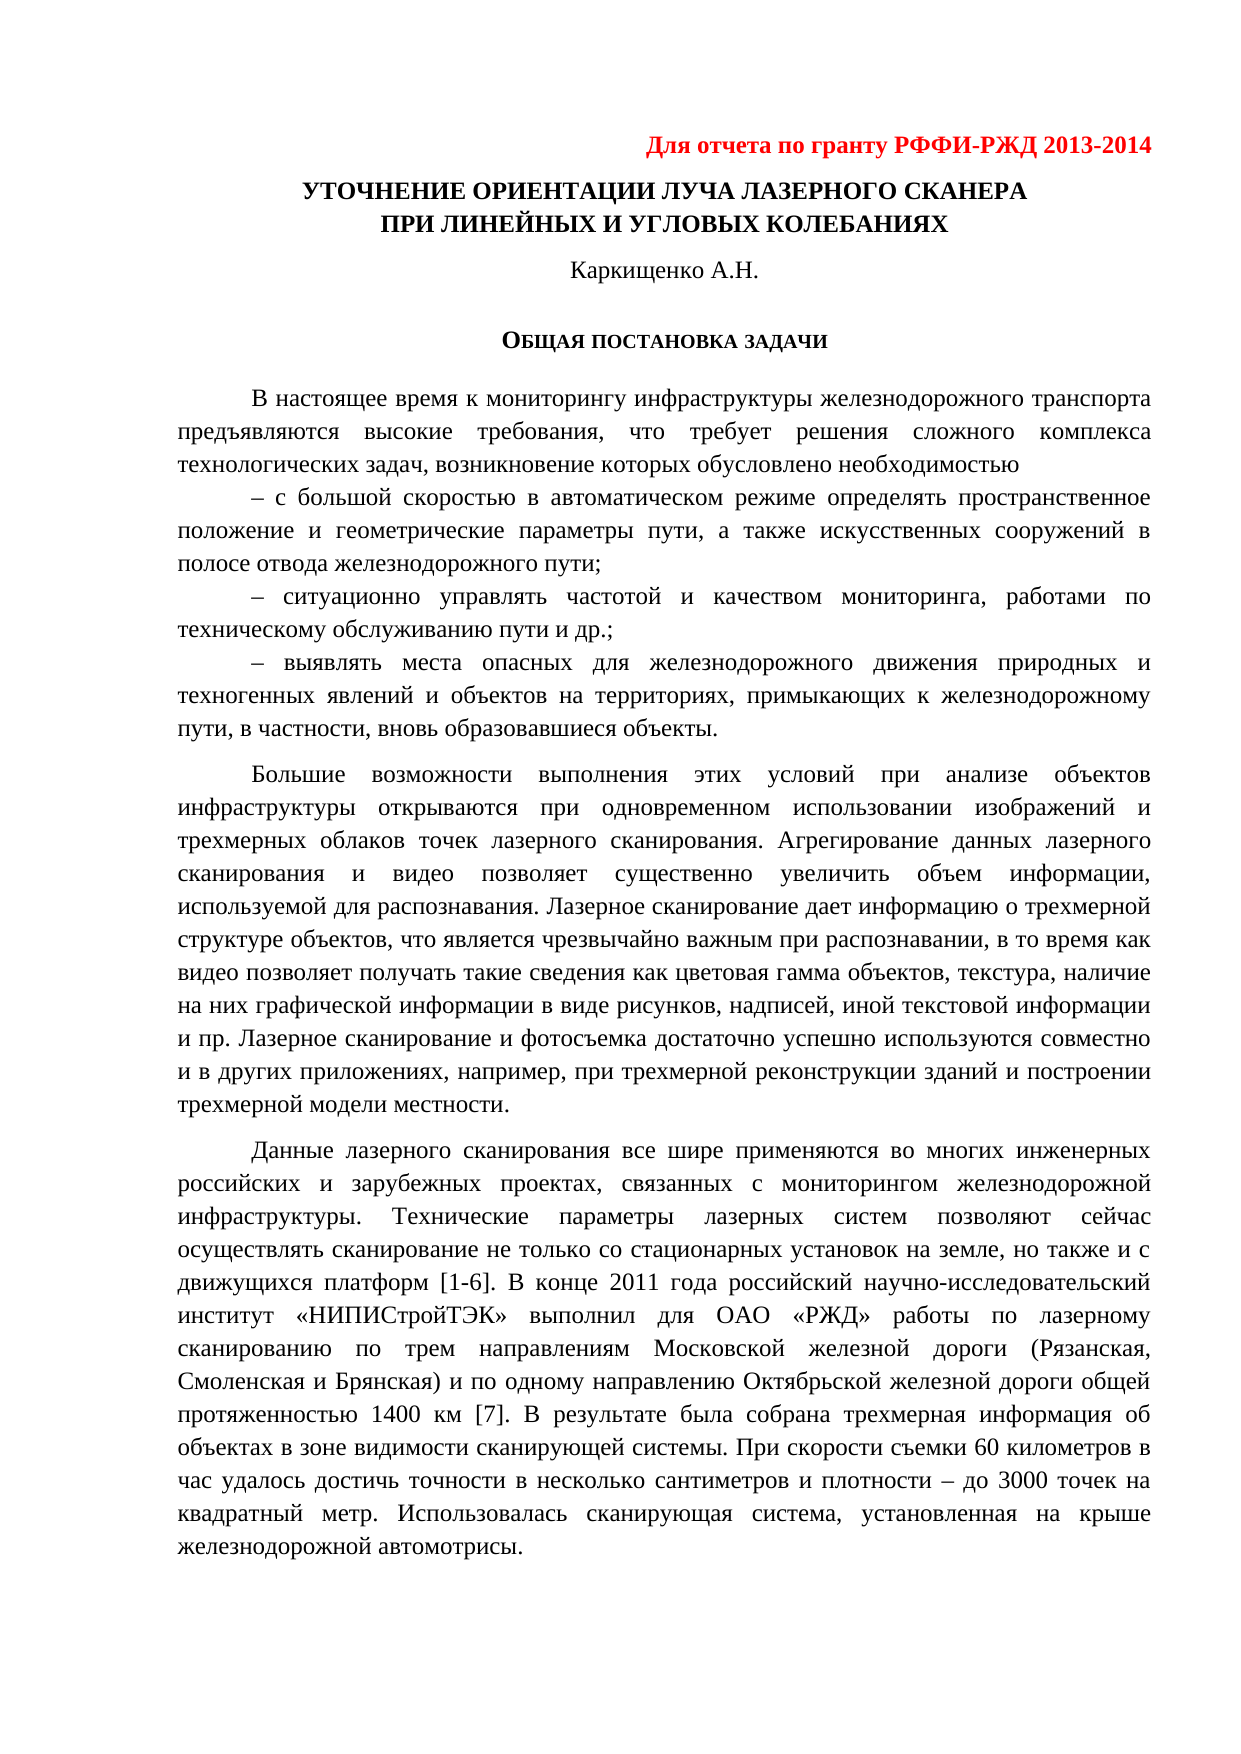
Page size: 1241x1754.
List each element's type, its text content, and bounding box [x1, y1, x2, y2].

text – ситуационно управлять частотой и качеством мониторинга, работами по техническому обслуживанию пути и др.; [177, 581, 1152, 643]
text Данные лазерного сканирования все шире применяются во многих инженерных российских и зарубежных проектах, связанных с мониторингом железнодорожной инфраструктуры. Технические параметры лазерных систем позволяют сейчас осуществлять сканирование не только со стационарных установок на земле, но также и с движущихся платформ [1-6]. В конце 2011 года российский научно-исследовательский институт «НИПИСтройТЭК» выполнил для ОАО «РЖД» работы по лазерному сканированию по трем направлениям Московской железной дороги (Рязанская, Смоленская и Брянская) и по одному направлению Октябрьской железной дороги общей протяженностью 1400 км [7]. В результате была собрана трехмерная информация об объектах в зоне видимости сканирующей системы. При скорости съемки 60 километров в час удалось достичь точности в несколько сантиметров и плотности – до 3000 точек на квадратный метр. Использовалась сканирующая система, установленная на крыше железнодорожной автомотрисы. [177, 1135, 1152, 1560]
text Каркищенко А.Н. [177, 255, 1152, 283]
text Большие возможности выполнения этих условий при анализе объектов инфраструктуры открываются при одновременном использовании изображений и трехмерных облаков точек лазерного сканирования. Агрегирование данных лазерного сканирования и видео позволяет существенно увеличить объем информации, используемой для распознавания. Лазерное сканирование дает информацию о трехмерной структуре объектов, что является чрезвычайно важным при распознавании, в то время как видео позволяет получать такие сведения как цветовая гамма объектов, текстура, наличие на них графической информации в виде рисунков, надписей, иной текстовой информации и пр. Лазерное сканирование и фотосъемка достаточно успешно используются совместно и в других приложениях, например, при трехмерной реконструкции зданий и построении трехмерной модели местности. [177, 759, 1152, 1118]
text В настоящее время к мониторингу инфраструктуры железнодорожного транспорта предъявляются высокие требования, что требует решения сложного комплекса технологических задач, возникновение которых обусловлено необходимостью [177, 383, 1152, 478]
text Для отчета по гранту РФФИ-РЖД 2013-2014 [177, 131, 1152, 159]
text – с большой скоростью в автоматическом режиме определять пространственное положение и геометрические параметры пути, а также искусственных сооружений в полосе отвода железнодорожного пути; [177, 482, 1152, 577]
text – выявлять места опасных для железнодорожного движения природных и техногенных явлений и объектов на территориях, примыкающих к железнодорожному пути, в частности, вновь образовавшиеся объекты. [177, 647, 1152, 742]
text УТОЧНЕНИЕ ОРИЕНТАЦИИ ЛУЧА ЛАЗЕРНОГО СКАНЕРА ПРИ ЛИНЕЙНЫХ И УГЛОВЫХ КОЛЕБАНИЯХ [177, 176, 1152, 238]
text Общая постановка задачи [177, 325, 1152, 354]
